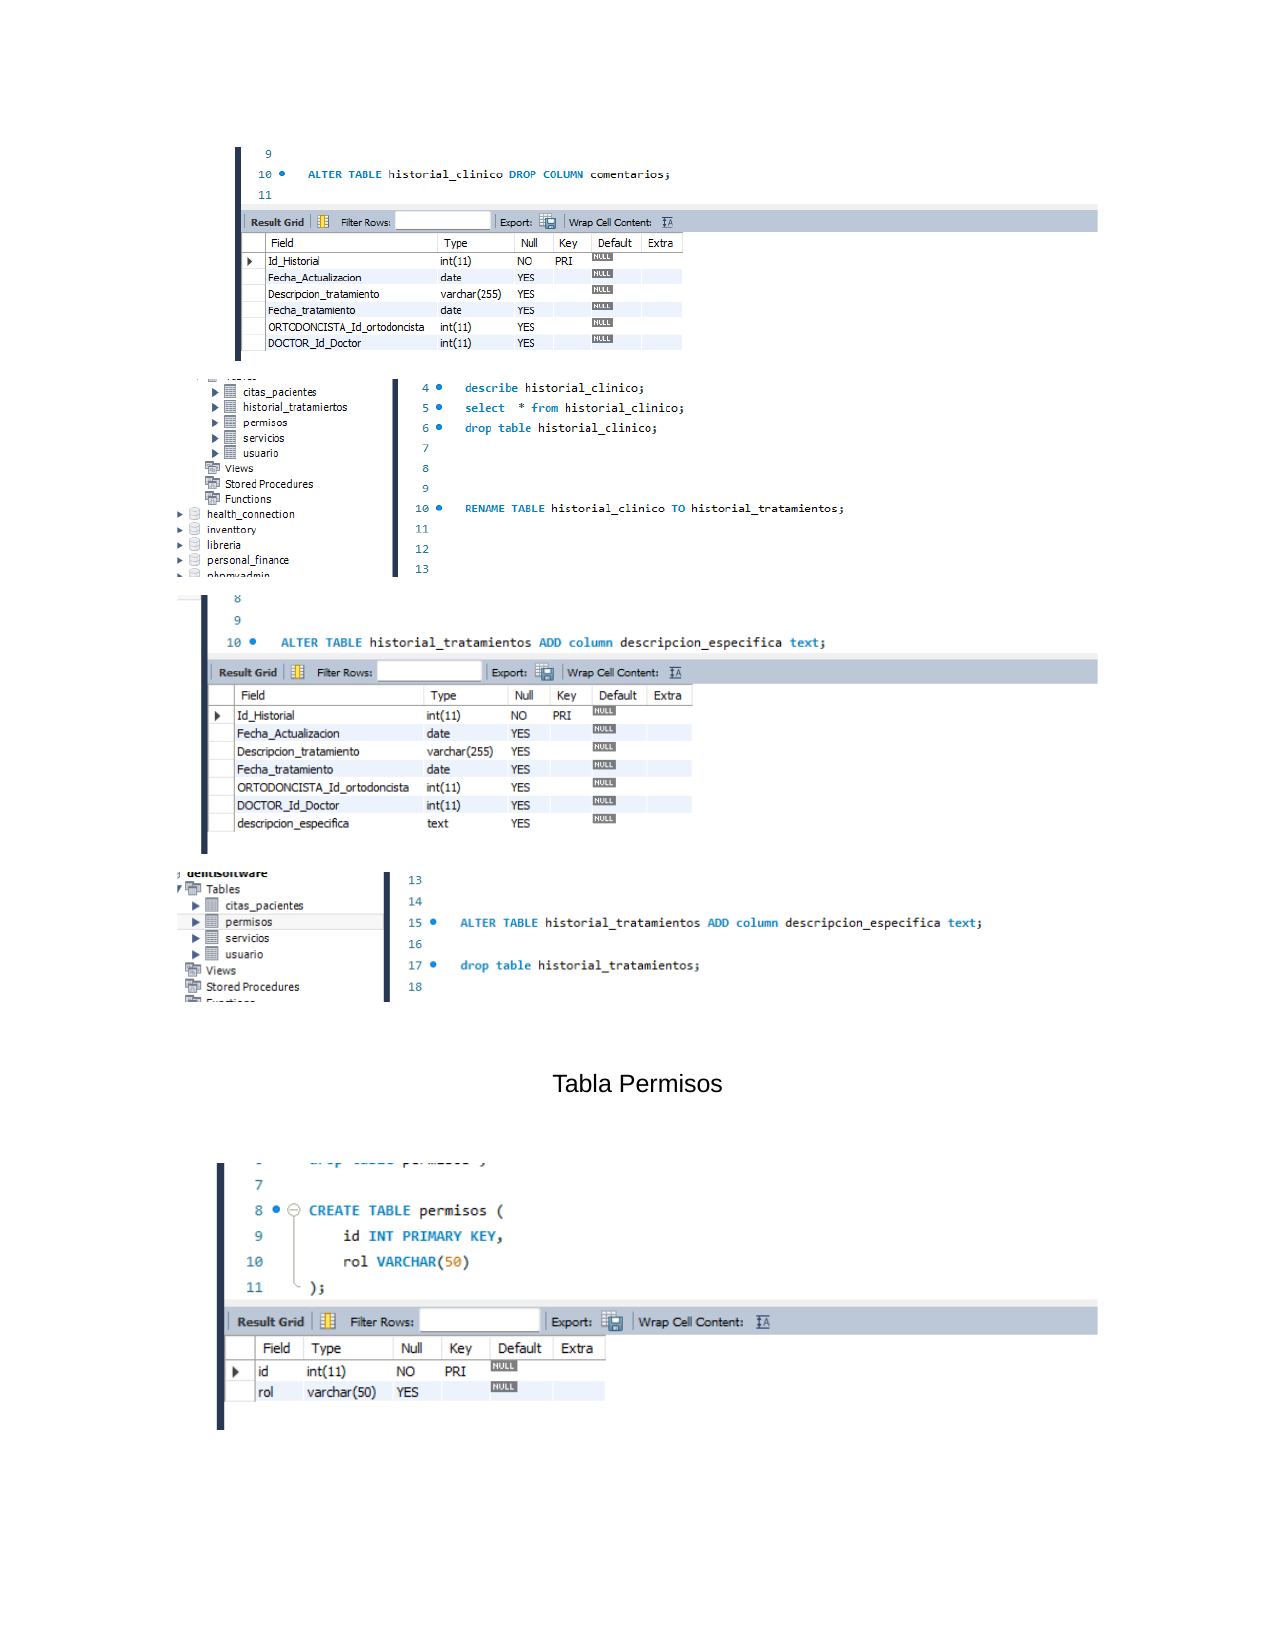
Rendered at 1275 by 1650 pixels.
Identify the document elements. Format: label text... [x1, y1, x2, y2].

picture [177, 379, 1098, 577]
picture [177, 147, 1098, 361]
picture [177, 1163, 1098, 1430]
picture [177, 595, 1098, 854]
picture [177, 872, 1098, 1002]
text Tabla Permisos [177, 1068, 1098, 1097]
